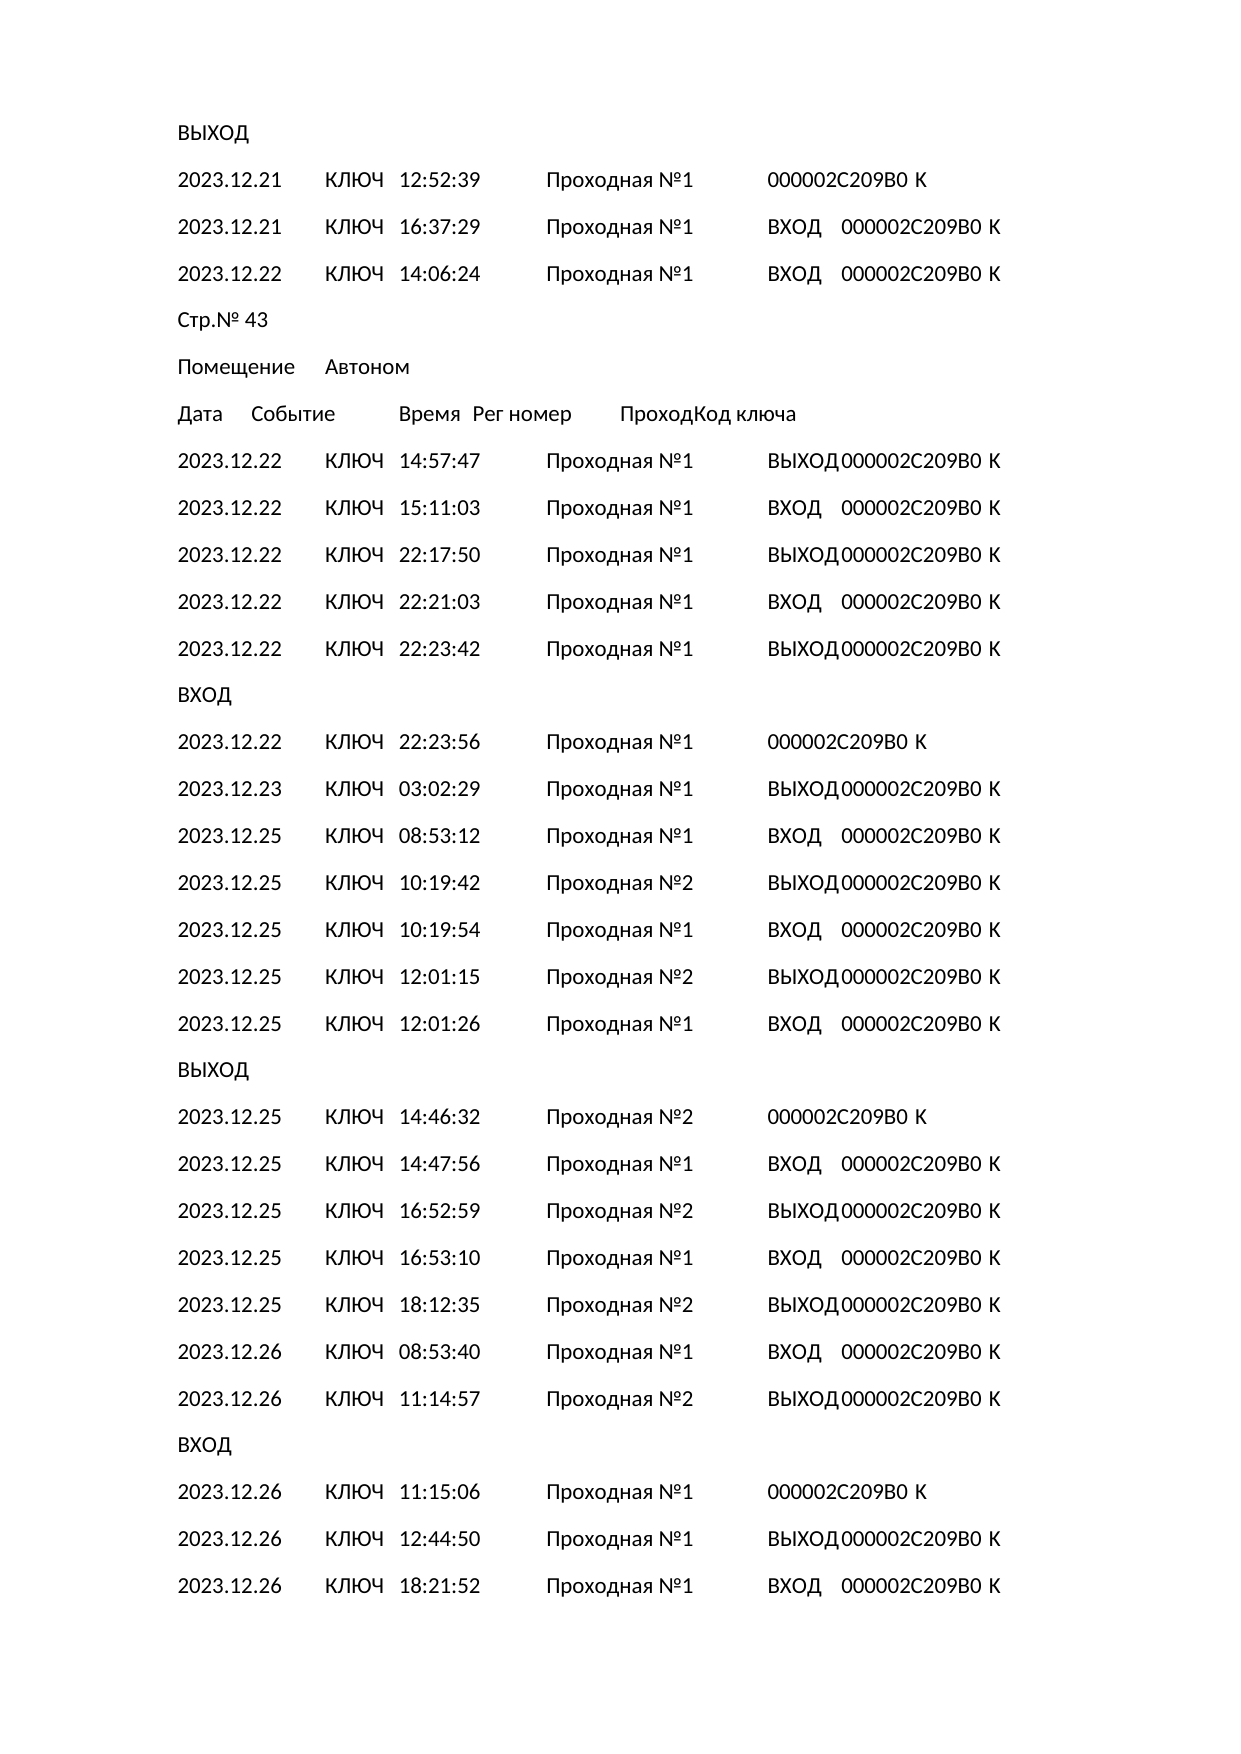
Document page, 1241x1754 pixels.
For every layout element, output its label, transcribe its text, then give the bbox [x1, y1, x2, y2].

text 2023.12.25 КЛЮЧ 16:53:10 Проходная №1 ВХОД 000002C209B0 K [177, 1243, 1152, 1271]
text 2023.12.22 КЛЮЧ 14:06:24 Проходная №1 ВХОД 000002C209B0 K [177, 259, 1152, 287]
text 2023.12.25 КЛЮЧ 16:52:59 Проходная №2 ВЫХОД 000002C209B0 K [177, 1196, 1152, 1224]
text 2023.12.22 КЛЮЧ 22:17:50 Проходная №1 ВЫХОД 000002C209B0 K [177, 540, 1152, 568]
text ВЫХОД [177, 1056, 1152, 1084]
text 2023.12.23 КЛЮЧ 03:02:29 Проходная №1 ВЫХОД 000002C209B0 K [177, 774, 1152, 802]
text ВХОД [177, 1431, 1152, 1459]
text 2023.12.21 КЛЮЧ 16:37:29 Проходная №1 ВХОД 000002C209B0 K [177, 212, 1152, 240]
text 2023.12.25 КЛЮЧ 10:19:54 Проходная №1 ВХОД 000002C209B0 K [177, 915, 1152, 943]
text Стр.№ 43 [177, 306, 1152, 334]
text 2023.12.25 КЛЮЧ 14:46:32 Проходная №2 000002C209B0 K [177, 1102, 1152, 1131]
text 2023.12.26 КЛЮЧ 18:21:52 Проходная №1 ВХОД 000002C209B0 K [177, 1571, 1152, 1599]
text 2023.12.25 КЛЮЧ 12:01:15 Проходная №2 ВЫХОД 000002C209B0 K [177, 962, 1152, 990]
text ВЫХОД [177, 118, 1152, 146]
text 2023.12.22 КЛЮЧ 22:23:56 Проходная №1 000002C209B0 K [177, 727, 1152, 756]
text 2023.12.26 КЛЮЧ 11:14:57 Проходная №2 ВЫХОД 000002C209B0 K [177, 1384, 1152, 1412]
text 2023.12.21 КЛЮЧ 12:52:39 Проходная №1 000002C209B0 K [177, 165, 1152, 193]
text 2023.12.25 КЛЮЧ 12:01:26 Проходная №1 ВХОД 000002C209B0 K [177, 1009, 1152, 1037]
text Дата Событие Время Рег номер Проход Код ключа [177, 399, 1152, 427]
text 2023.12.25 КЛЮЧ 08:53:12 Проходная №1 ВХОД 000002C209B0 K [177, 821, 1152, 849]
text 2023.12.22 КЛЮЧ 22:23:42 Проходная №1 ВЫХОД 000002C209B0 K [177, 634, 1152, 662]
text 2023.12.22 КЛЮЧ 15:11:03 Проходная №1 ВХОД 000002C209B0 K [177, 493, 1152, 521]
text 2023.12.26 КЛЮЧ 12:44:50 Проходная №1 ВЫХОД 000002C209B0 K [177, 1524, 1152, 1552]
text 2023.12.26 КЛЮЧ 08:53:40 Проходная №1 ВХОД 000002C209B0 K [177, 1337, 1152, 1365]
text 2023.12.22 КЛЮЧ 14:57:47 Проходная №1 ВЫХОД 000002C209B0 K [177, 446, 1152, 474]
text 2023.12.25 КЛЮЧ 14:47:56 Проходная №1 ВХОД 000002C209B0 K [177, 1149, 1152, 1177]
text ВХОД [177, 681, 1152, 709]
text 2023.12.26 КЛЮЧ 11:15:06 Проходная №1 000002C209B0 K [177, 1477, 1152, 1506]
text 2023.12.25 КЛЮЧ 18:12:35 Проходная №2 ВЫХОД 000002C209B0 K [177, 1290, 1152, 1318]
text Помещение Автоном [177, 352, 1152, 381]
text 2023.12.22 КЛЮЧ 22:21:03 Проходная №1 ВХОД 000002C209B0 K [177, 587, 1152, 615]
text 2023.12.25 КЛЮЧ 10:19:42 Проходная №2 ВЫХОД 000002C209B0 K [177, 868, 1152, 896]
